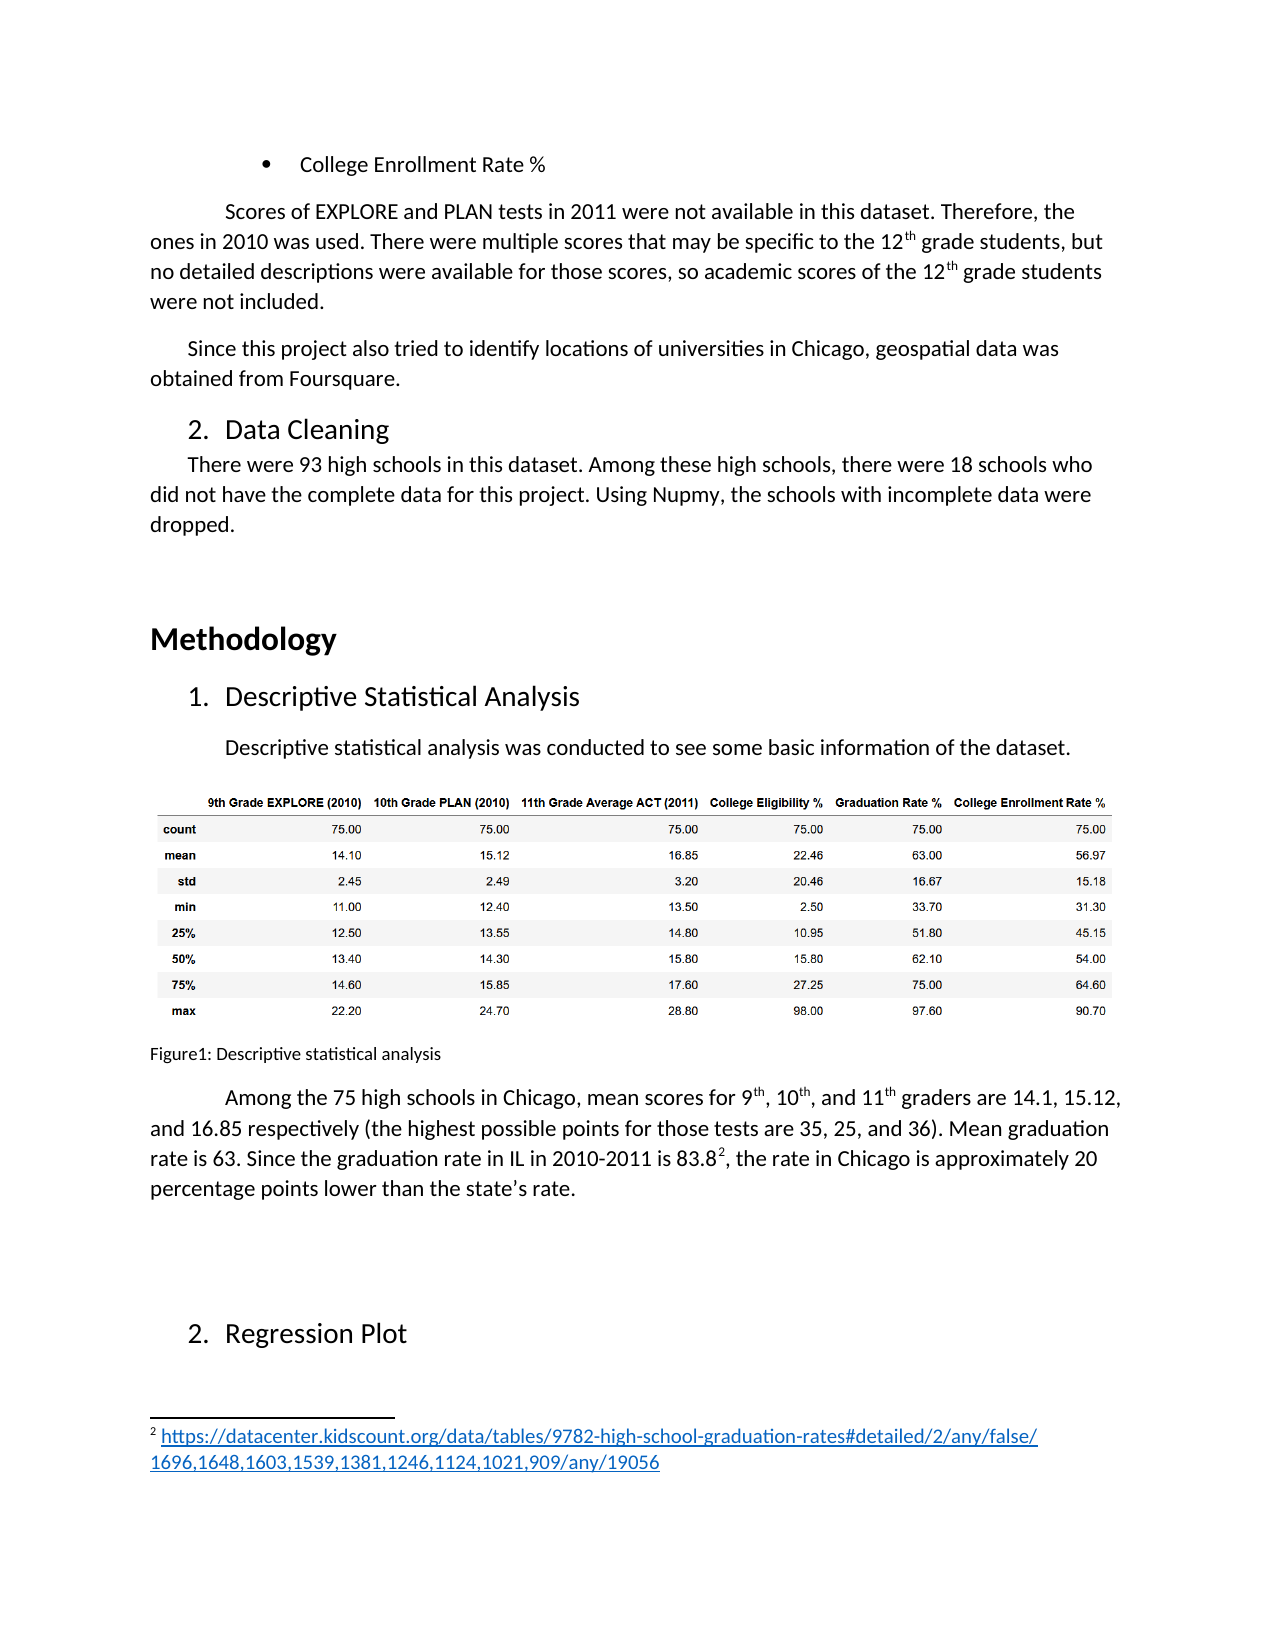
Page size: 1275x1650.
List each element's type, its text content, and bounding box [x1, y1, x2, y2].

text Methodology [150, 618, 1125, 658]
picture [150, 780, 1125, 1024]
list College Enrollment Rate % [262, 150, 1125, 178]
text Scores of EXPLORE and PLAN tests in 2011 were not available in this dataset. Therefore, the ones in 2010 was used. There were multiple scores that may be specific to the 12th grade students, but no detailed descriptions were available for those scores, so academic scores of the 12th grade students were not included. [150, 197, 1125, 316]
text Descriptive statistical analysis was conducted to see some basic information of the dataset. [150, 733, 1125, 761]
text Among the 75 high schools in Chicago, mean scores for 9th, 10th, and 11th graders are 14.1, 15.12, and 16.85 respectively (the highest possible points for those tests are 35, 25, and 36). Mean graduation rate is 63. Since the graduation rate in IL in 2010-2011 is 83.8, the rate in Chicago is approximately 20 percentage points lower than the state’s rate. [150, 1083, 1125, 1202]
list Data Cleaning [187, 411, 1125, 447]
list Regression Plot [187, 1315, 1125, 1350]
text Since this project also tried to identify locations of universities in Chicago, geospatial data was obtained from Foursquare. [150, 334, 1125, 393]
list There were 93 high schools in this dataset. Among these high schools, there were 18 schools who did not have the complete data for this project. Using Nupmy, the schools with incomplete data were dropped. [150, 450, 1125, 538]
text Figure1: Descriptive statistical analysis [150, 1042, 1125, 1065]
list Descriptive Statistical Analysis [187, 678, 1125, 714]
